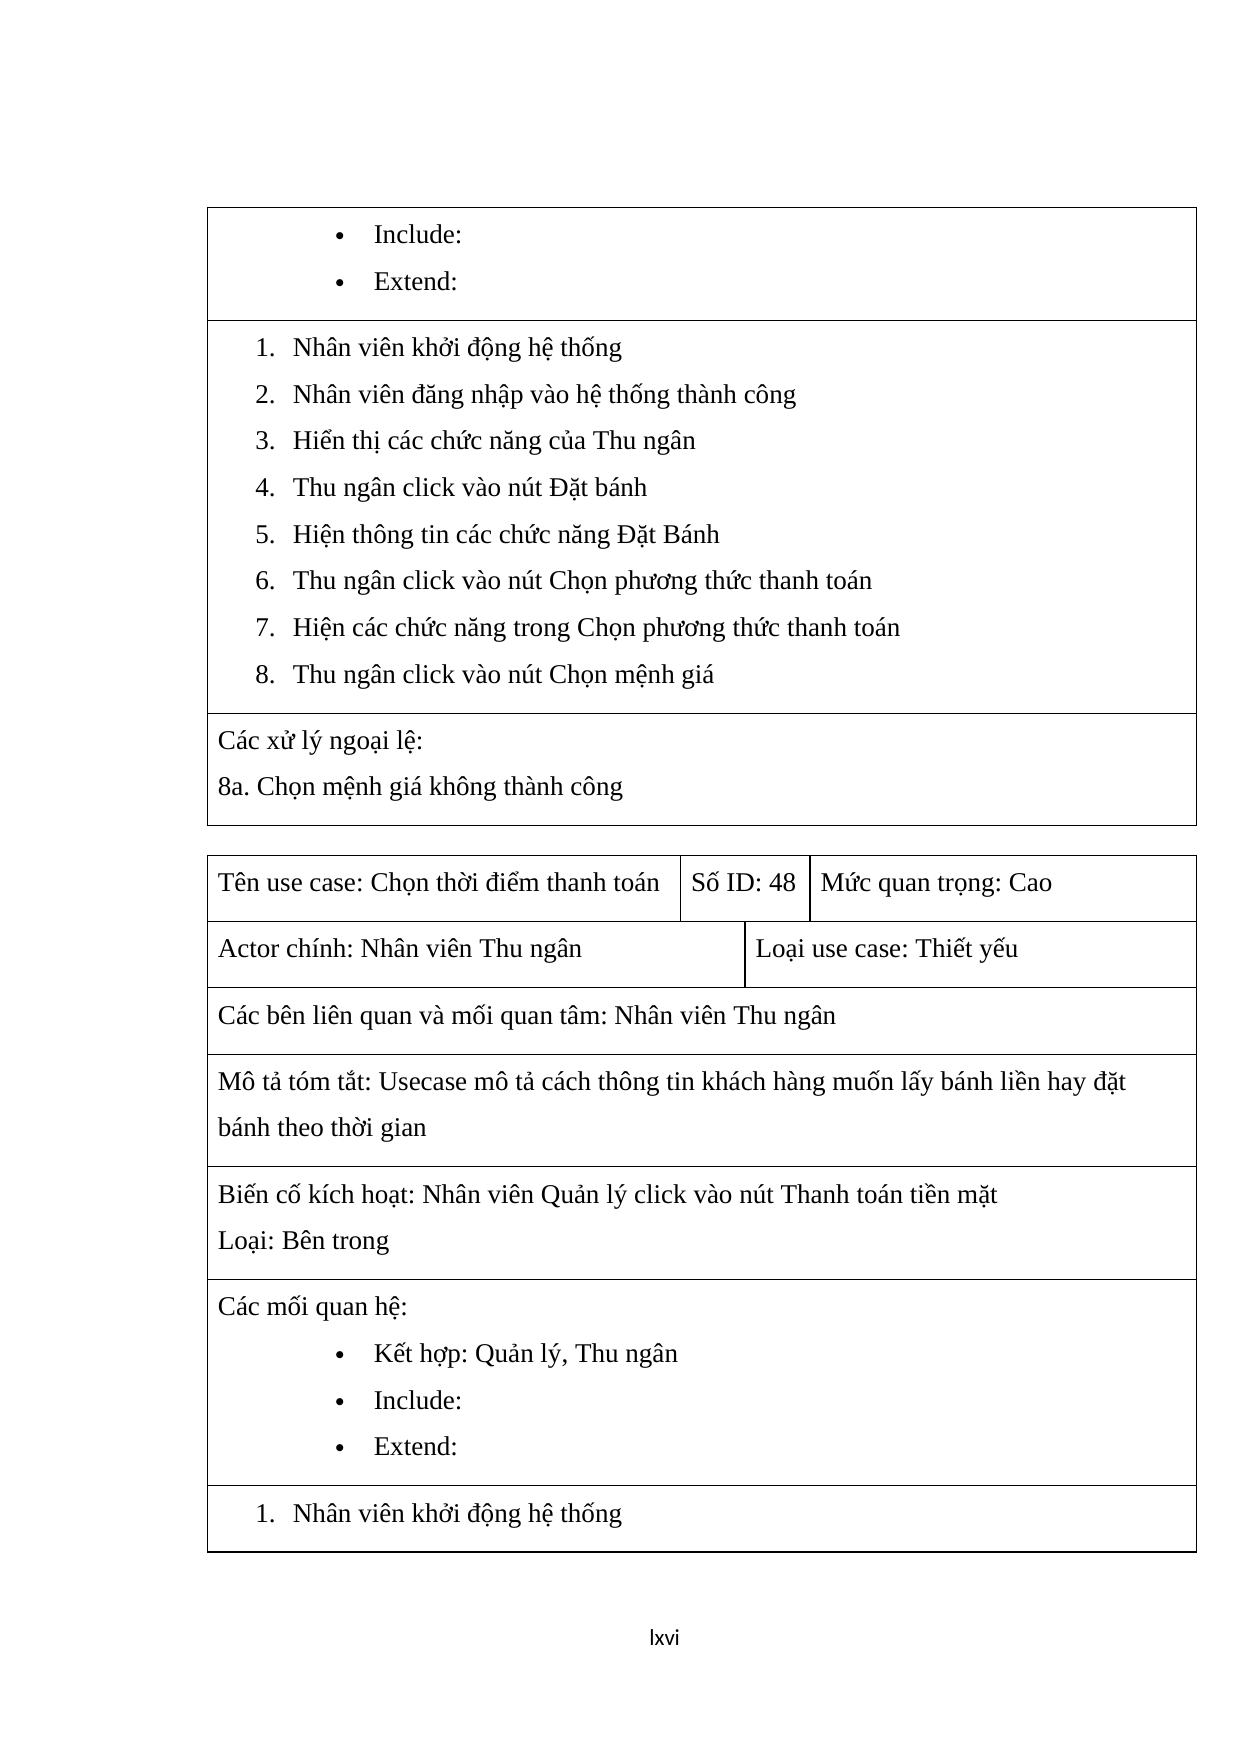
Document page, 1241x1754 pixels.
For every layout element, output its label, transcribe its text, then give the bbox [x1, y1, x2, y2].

table_header Số ID: 48 [681, 856, 809, 921]
table_cell Các mối quan hệ: Kết hợp: Quản lý, Thu ngân Include: Extend: [208, 1280, 1196, 1485]
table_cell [208, 208, 1196, 319]
table_header Mức quan trọng: Cao [811, 856, 1196, 921]
table_cell Loại use case: Thiết yếu [746, 922, 1196, 987]
table_cell Các xử lý ngoại lệ: 8a. Chọn mệnh giá không thành công [208, 714, 1196, 825]
table_cell Nhân viên khởi động hệ thống Nhân viên đăng nhập vào hệ thống thành công Hiển thị các chức năng của Thu ngân Thu ngân click vào nút Đặt bánh Hiện thông tin các chức năng Đặt Bánh Thu ngân click vào nút Chọn phương thức thanh toán Hiện các chức năng trong Chọn phương thức thanh toán Thu ngân click vào nút Chọn mệnh giá [208, 321, 1196, 712]
table_cell Mô tả tóm tắt: Usecase mô tả cách thông tin khách hàng muốn lấy bánh liền hay đặt bánh theo thời gian [208, 1055, 1196, 1166]
table_cell Actor chính: Nhân viên Thu ngân [208, 922, 744, 987]
table_cell Các bên liên quan và mối quan tâm: Nhân viên Thu ngân [208, 988, 1196, 1053]
table_header Tên use case: Chọn thời điểm thanh toán [208, 856, 680, 921]
table_cell Biến cố kích hoạt: Nhân viên Quản lý click vào nút Thanh toán tiền mặt Loại: Bên trong [208, 1167, 1196, 1279]
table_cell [208, 1486, 1196, 1551]
